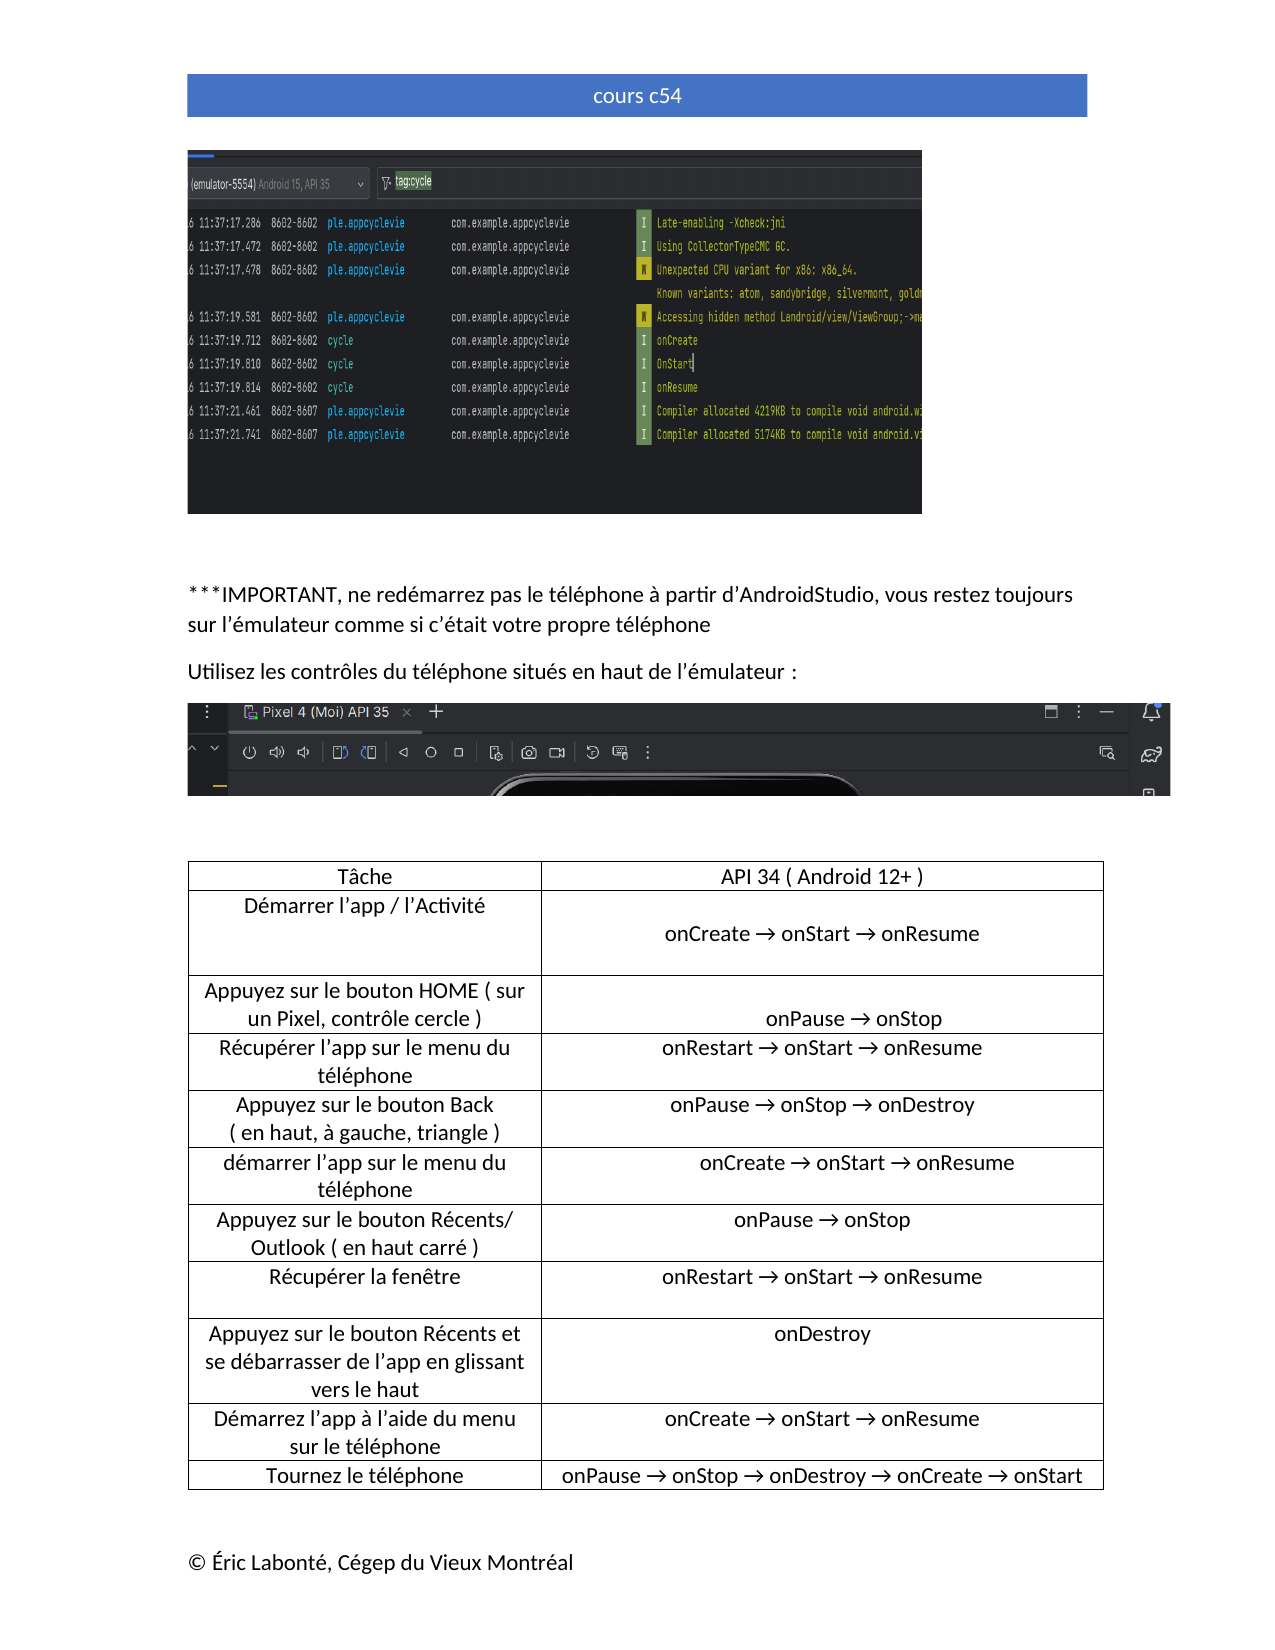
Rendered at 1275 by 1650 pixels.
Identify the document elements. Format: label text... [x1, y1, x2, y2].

table_cell onRestart → onStart → onResume [542, 1034, 1103, 1089]
table_cell onDestroy [542, 1319, 1103, 1403]
picture [187, 703, 1171, 796]
table_cell onCreate → onStart → onResume [542, 891, 1103, 975]
table_cell Appuyez sur le bouton Récents et se débarrasser de l’app en glissant vers le haut [189, 1319, 541, 1403]
picture [187, 150, 922, 514]
table_cell onCreate → onStart → onResume [542, 1148, 1103, 1204]
table_cell démarrer l’app sur le menu du téléphone [189, 1148, 541, 1204]
table_cell onPause → onStop → onDestroy [542, 1091, 1103, 1147]
table_cell Appuyez sur le bouton HOME ( sur un Pixel, contrôle cercle ) [189, 976, 541, 1032]
table_cell onPause → onStop → onDestroy → onCreate → onStart → onResume [542, 1461, 1103, 1489]
table_cell onCreate → onStart → onResume [542, 1404, 1103, 1460]
table_header API 34 ( Android 12+ ) [542, 862, 1103, 890]
table_cell Récupérer la fenêtre [189, 1262, 541, 1318]
table_cell Tournez le téléphone [189, 1461, 541, 1489]
table_cell Appuyez sur le bouton Récents/ Outlook ( en haut carré ) [189, 1205, 541, 1261]
text Utilisez les contrôles du téléphone situés en haut de l’émulateur : [187, 657, 1087, 685]
table_cell onPause → onStop [542, 976, 1103, 1032]
table_header Tâche [189, 862, 541, 890]
table_cell Récupérer l’app sur le menu du téléphone [189, 1034, 541, 1089]
table_cell Démarrer l’app / l’Activité [189, 891, 541, 975]
table_cell onRestart → onStart → onResume [542, 1262, 1103, 1318]
text ***IMPORTANT, ne redémarrez pas le téléphone à partir d’AndroidStudio, vous restez toujours sur l’émulateur comme si c’était votre propre téléphone [187, 580, 1087, 638]
table_cell Démarrez l’app à l’aide du menu sur le téléphone [189, 1404, 541, 1460]
table_cell onPause → onStop [542, 1205, 1103, 1261]
table_cell Appuyez sur le bouton Back ( en haut, à gauche, triangle ) [189, 1091, 541, 1147]
